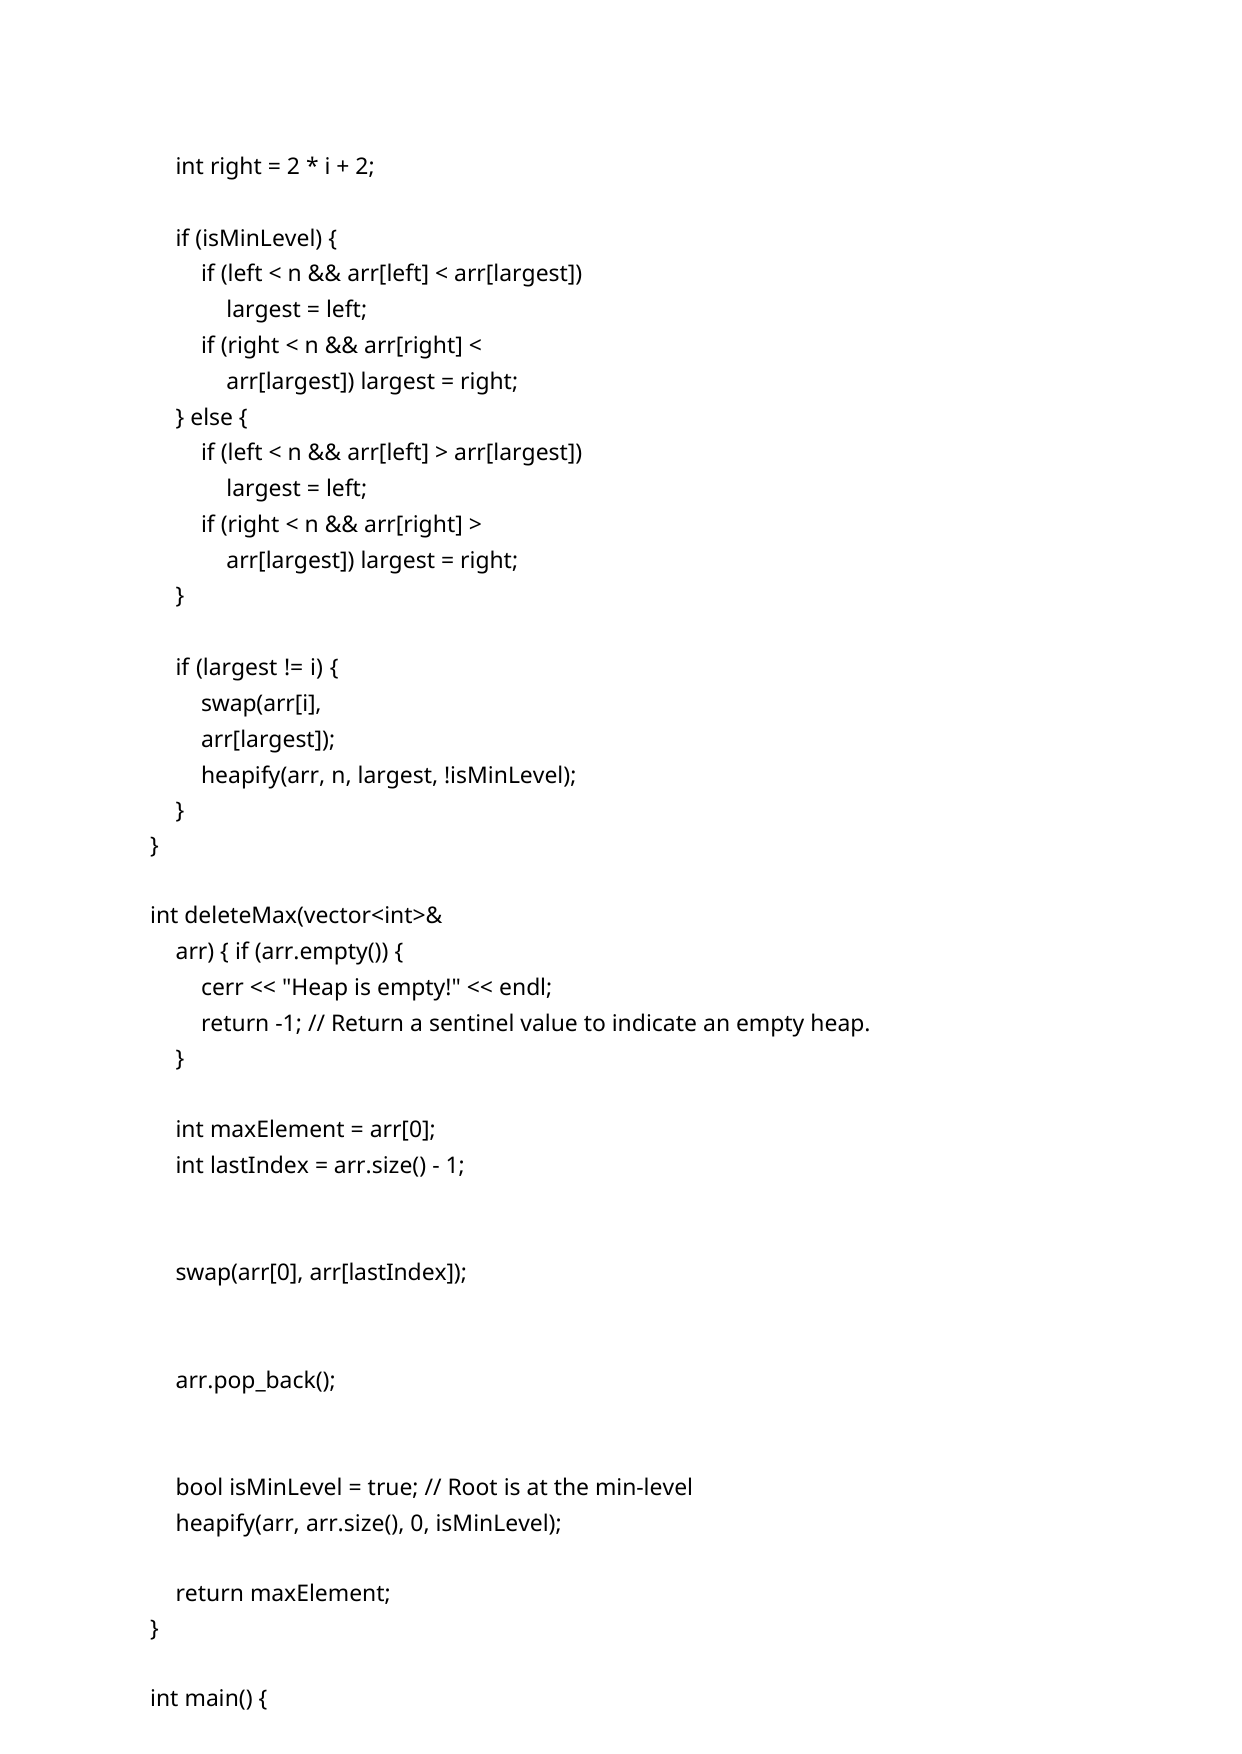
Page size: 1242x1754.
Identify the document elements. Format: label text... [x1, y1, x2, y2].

text int main() { [150, 1682, 1104, 1713]
text if (left < n && arr[left] < arr[largest]) largest = left; [201, 257, 586, 324]
text int lastIndex = arr.size() - 1; [175, 1148, 1104, 1180]
text if (right < n && arr[right] < arr[largest]) largest = right; [201, 329, 586, 396]
text } [175, 579, 1104, 611]
text } [175, 794, 1104, 825]
text } else { [175, 401, 1104, 432]
text if (left < n && arr[left] > arr[largest]) largest = left; [201, 436, 586, 503]
text if (largest != i) { swap(arr[i], arr[largest]); [175, 651, 444, 754]
text arr.pop_back(); [175, 1364, 1104, 1395]
text swap(arr[0], arr[lastIndex]); [175, 1256, 1104, 1287]
text return -1; // Return a sentinel value to indicate an empty heap. [201, 1006, 1104, 1038]
text return maxElement; [175, 1577, 1104, 1608]
text } [150, 829, 1104, 861]
text if (right < n && arr[right] > arr[largest]) largest = right; [201, 508, 586, 575]
text int right = 2 * i + 2; [175, 150, 1104, 181]
text } [150, 1612, 1104, 1643]
text } [175, 1042, 1104, 1073]
text int maxElement = arr[0]; [175, 1113, 1104, 1144]
text bool isMinLevel = true; // Root is at the min-level heapify(arr, arr.size(), 0, isMinLevel); [175, 1471, 756, 1538]
text heapify(arr, n, largest, !isMinLevel); [201, 759, 1104, 790]
text if (isMinLevel) { [175, 222, 1104, 253]
text cerr << "Heap is empty!" << endl; [201, 971, 1104, 1002]
text int deleteMax(vector<int>& arr) { if (arr.empty()) { [150, 899, 485, 967]
